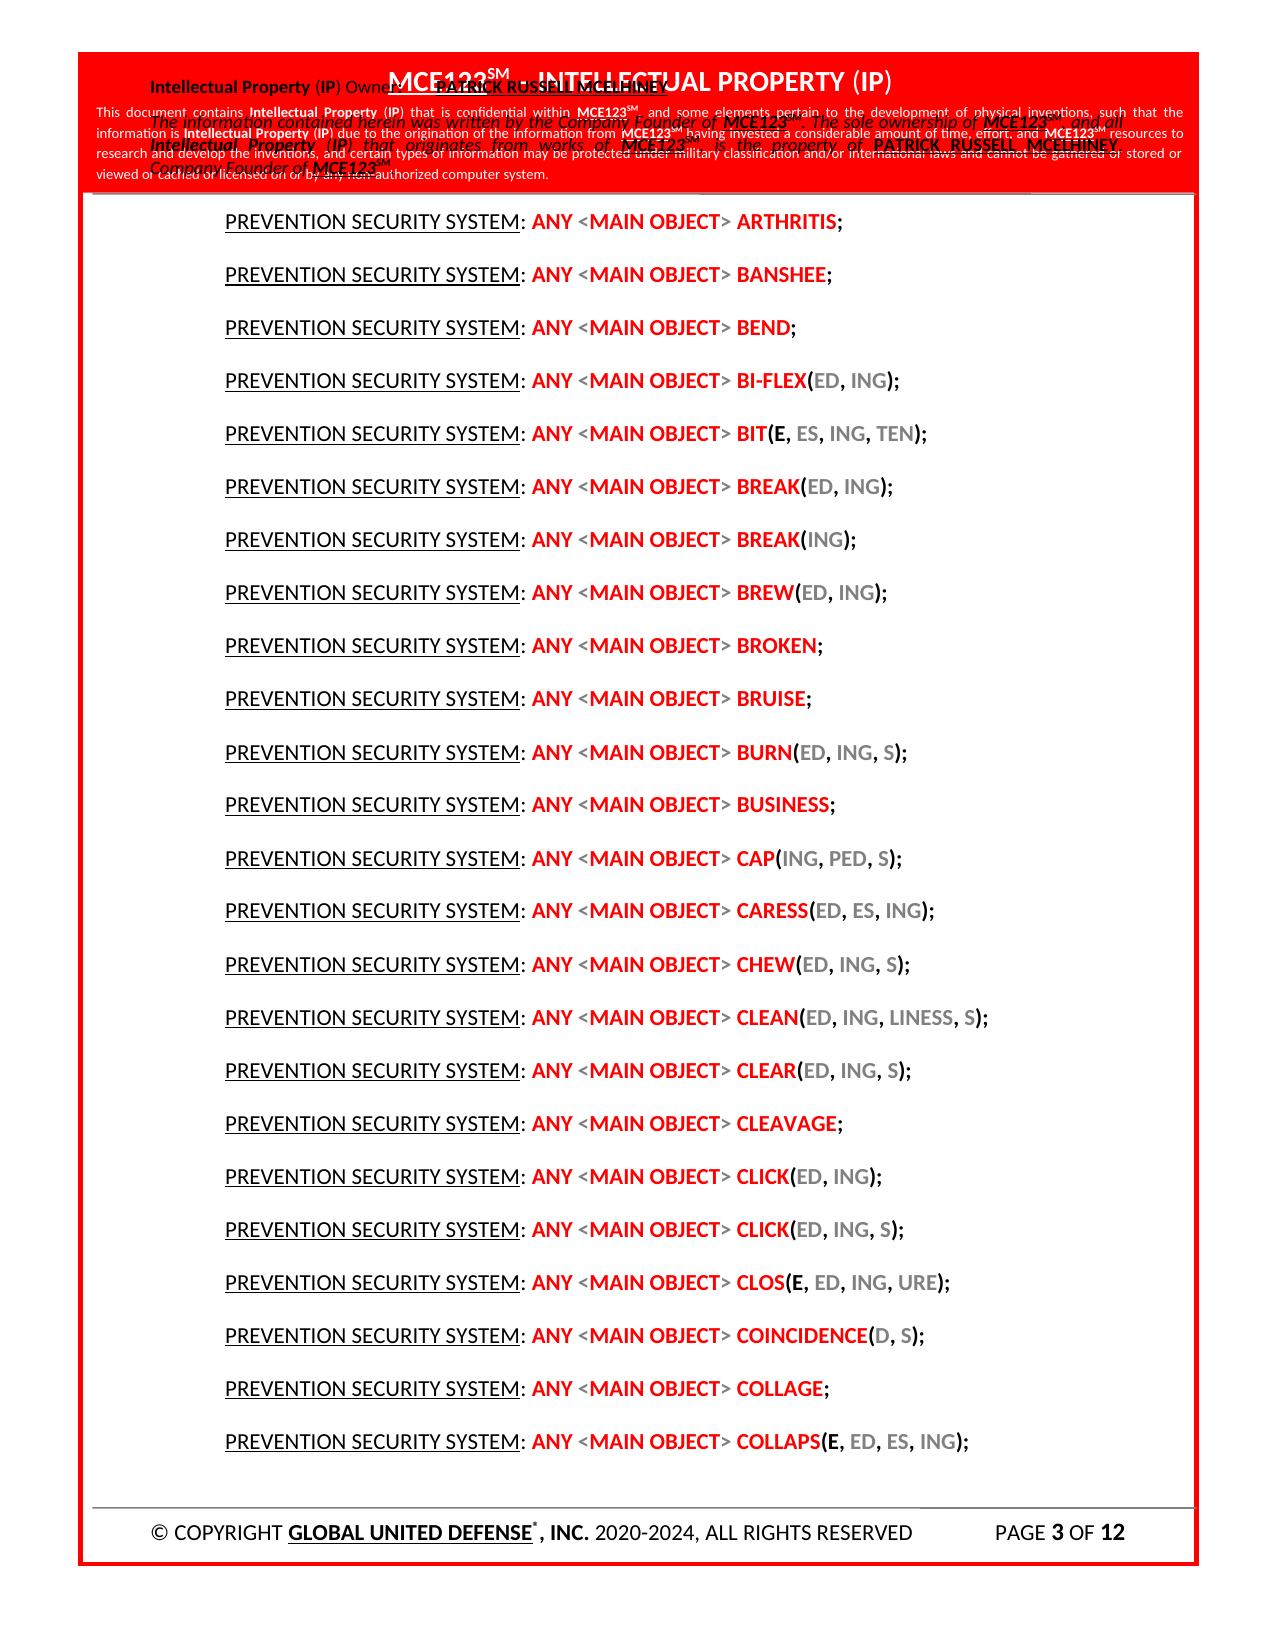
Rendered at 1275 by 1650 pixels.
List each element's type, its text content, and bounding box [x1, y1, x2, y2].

text PREVENTION SECURITY SYSTEM: ANY <MAIN OBJECT> COLLAGE; [225, 1374, 1125, 1402]
text PREVENTION SECURITY SYSTEM: ANY <MAIN OBJECT> BUSINESS; [225, 791, 1125, 819]
text PREVENTION SECURITY SYSTEM: ANY <MAIN OBJECT> BURN(ED, ING, S); [225, 738, 1125, 766]
text PREVENTION SECURITY SYSTEM: ANY <MAIN OBJECT> CLOS(E, ED, ING, URE); [225, 1268, 1125, 1296]
text PREVENTION SECURITY SYSTEM: ANY <MAIN OBJECT> ARTHRITIS; [225, 207, 1125, 235]
text PREVENTION SECURITY SYSTEM: ANY <MAIN OBJECT> BREAK(ED, ING); [225, 472, 1125, 501]
text PREVENTION SECURITY SYSTEM: ANY <MAIN OBJECT> BIT(E, ES, ING, TEN); [225, 419, 1125, 447]
text PREVENTION SECURITY SYSTEM: ANY <MAIN OBJECT> BANSHEE; [225, 260, 1125, 288]
text PREVENTION SECURITY SYSTEM: ANY <MAIN OBJECT> CLEAVAGE; [225, 1109, 1125, 1137]
text PREVENTION SECURITY SYSTEM: ANY <MAIN OBJECT> COINCIDENCE(D, S); [225, 1321, 1125, 1349]
text PREVENTION SECURITY SYSTEM: ANY <MAIN OBJECT> BRUISE; [225, 684, 1125, 713]
text PREVENTION SECURITY SYSTEM: ANY <MAIN OBJECT> CHEW(ED, ING, S); [225, 950, 1125, 978]
text PREVENTION SECURITY SYSTEM: ANY <MAIN OBJECT> BROKEN; [225, 632, 1125, 659]
text PREVENTION SECURITY SYSTEM: ANY <MAIN OBJECT> BREAK(ING); [225, 526, 1125, 553]
text PREVENTION SECURITY SYSTEM: ANY <MAIN OBJECT> CLEAN(ED, ING, LINESS, S); [225, 1003, 1125, 1031]
text PREVENTION SECURITY SYSTEM: ANY <MAIN OBJECT> CLEAR(ED, ING, S); [225, 1056, 1125, 1084]
text PREVENTION SECURITY SYSTEM: ANY <MAIN OBJECT> COLLAPS(E, ED, ES, ING); [225, 1427, 1125, 1455]
text PREVENTION SECURITY SYSTEM: ANY <MAIN OBJECT> BREW(ED, ING); [225, 578, 1125, 607]
text PREVENTION SECURITY SYSTEM: ANY <MAIN OBJECT> BEND; [225, 313, 1125, 341]
text PREVENTION SECURITY SYSTEM: ANY <MAIN OBJECT> CAP(ING, PED, S); [225, 844, 1125, 872]
text PREVENTION SECURITY SYSTEM: ANY <MAIN OBJECT> CARESS(ED, ES, ING); [225, 897, 1125, 925]
text PREVENTION SECURITY SYSTEM: ANY <MAIN OBJECT> BI-FLEX(ED, ING); [225, 366, 1125, 394]
text PREVENTION SECURITY SYSTEM: ANY <MAIN OBJECT> CLICK(ED, ING); [225, 1162, 1125, 1190]
text PREVENTION SECURITY SYSTEM: ANY <MAIN OBJECT> CLICK(ED, ING, S); [225, 1215, 1125, 1243]
